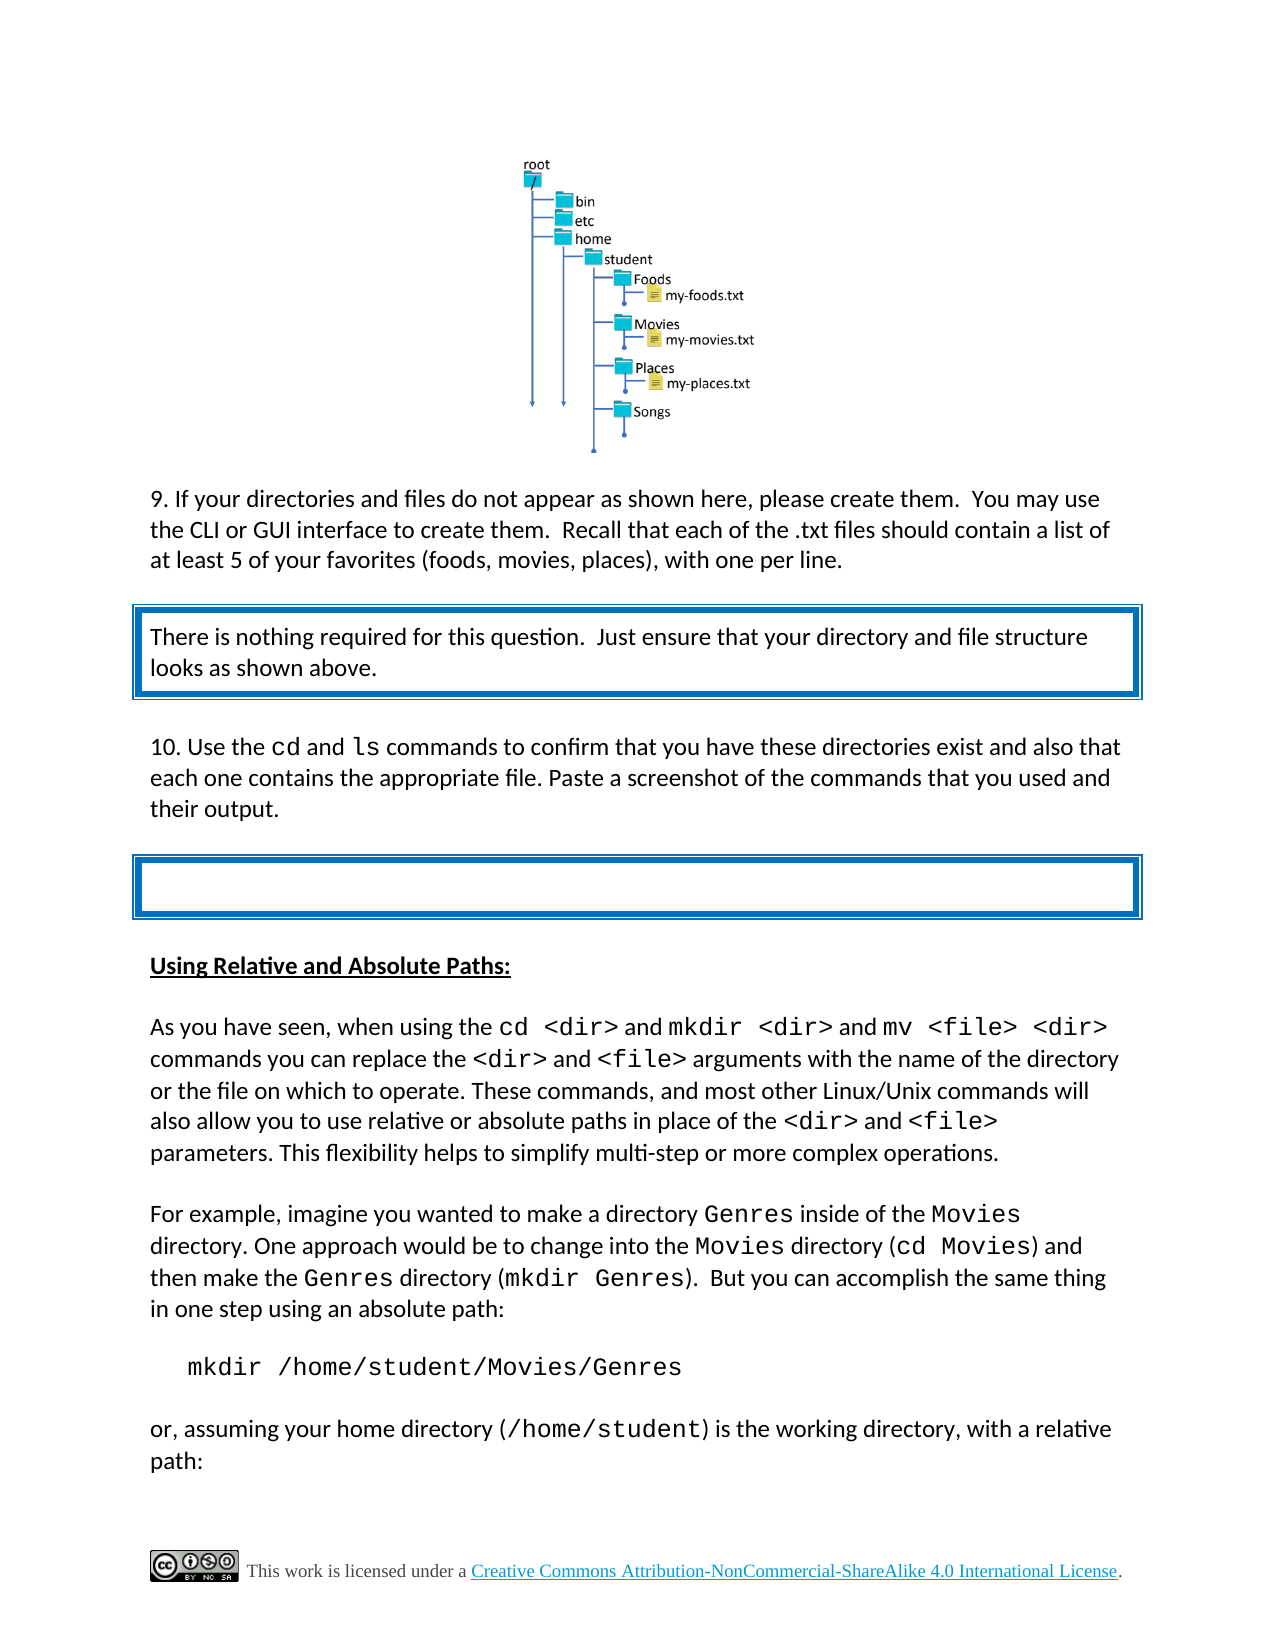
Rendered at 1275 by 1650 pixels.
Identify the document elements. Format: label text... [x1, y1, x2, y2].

text or, assuming your home directory (/home/student) is the working directory, with a relative path: [150, 1413, 1125, 1476]
picture [623, 1567, 629, 1575]
picture [150, 1550, 239, 1582]
picture [599, 1568, 605, 1577]
picture [575, 1568, 581, 1577]
picture [987, 1568, 993, 1577]
text For example, imagine you wanted to make a directory Genres inside of the Movies directory. One approach would be to change into the Movies directory (cd Movies) and then make the Genres directory (mkdir Genres). But you can accomplish the same thing in one step using an absolute path: [150, 1198, 1125, 1324]
picture [1060, 1565, 1064, 1575]
text 10. Use the cd and ls commands to confirm that you have these directories exist and also that each one contains the appropriate file. Paste a screenshot of the commands that you used and their output. [150, 731, 1125, 823]
picture [886, 1567, 892, 1575]
text Using Relative and Absolute Paths: [150, 950, 1125, 981]
picture [641, 1566, 646, 1575]
text 9. If your directories and files do not appear as shown here, please create them. You may use the CLI or GUI interface to create them. Recall that each of the .txt files should contain a list of at least 5 of your favorites (foods, movies, places), with one per line. [150, 483, 1125, 575]
text mkdir /home/student/Movies/Genres [150, 1355, 1125, 1383]
picture [764, 1568, 770, 1577]
picture [869, 1568, 875, 1577]
text As you have seen, when using the cd <dir> and mkdir <dir> and mv <file> <dir> commands you can replace the <dir> and <file> arguments with the name of the directory or the file on which to operate. These commands, and most other Linux/Unix commands will also allow you to use relative or absolute paths in place of the <dir> and <file> parameters. This flexibility helps to simplify multi-step or more complex operations. [150, 1011, 1125, 1168]
picture [483, 1568, 489, 1577]
